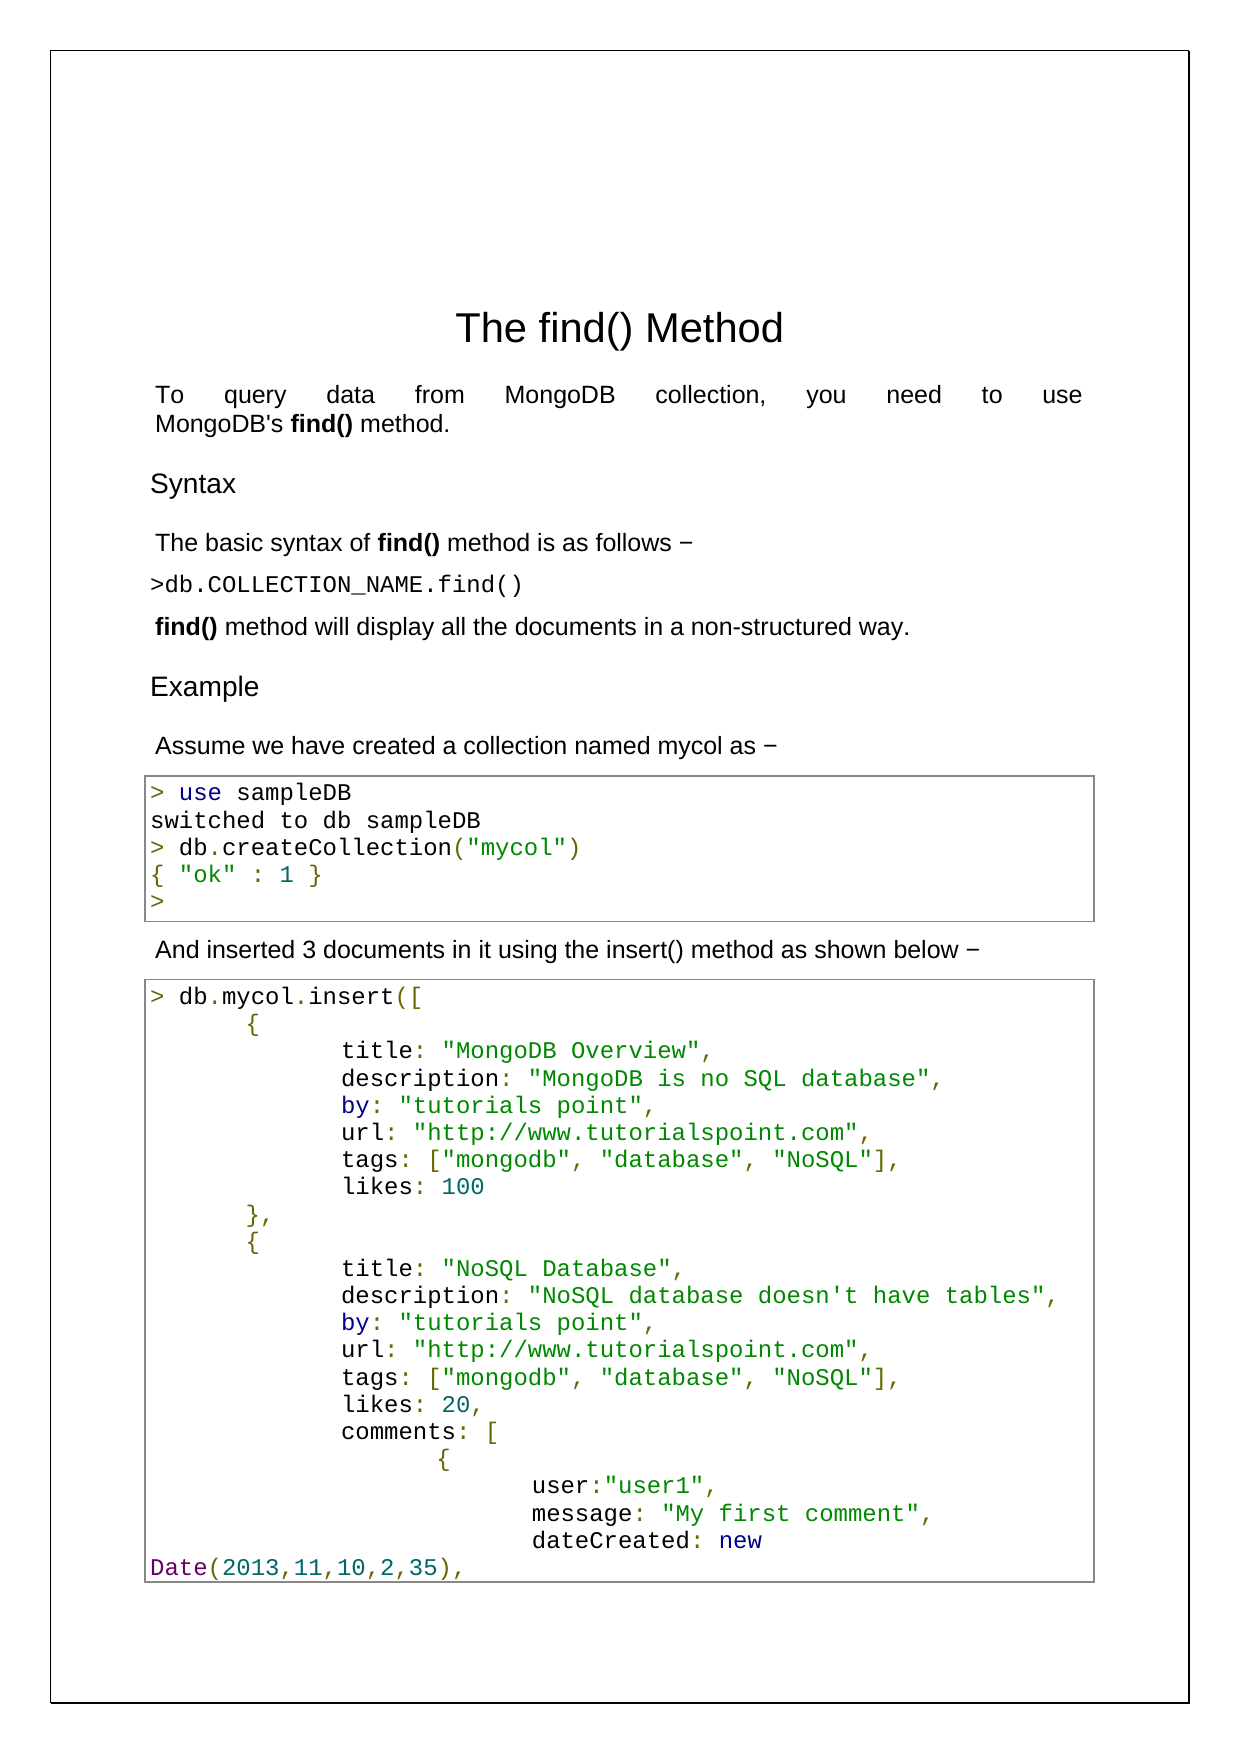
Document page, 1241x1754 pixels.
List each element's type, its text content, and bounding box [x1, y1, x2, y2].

text url: "http://www.tutorialspoint.com", [150, 1120, 1089, 1148]
text description: "MongoDB is no SQL database", [150, 1066, 1089, 1093]
text dateCreated: new Date(2013,11,10,2,35), [150, 1528, 1089, 1581]
text > db.mycol.insert([ [146, 980, 1093, 1012]
subtitle Syntax [150, 467, 1089, 499]
text find() method will display all the documents in a non-structured way. [155, 612, 1084, 641]
text { [150, 1447, 1089, 1474]
text switched to db sampleDB [150, 808, 1089, 835]
text likes: 100 [150, 1175, 1089, 1202]
text url: "http://www.tutorialspoint.com", [150, 1338, 1089, 1365]
text }, [150, 1202, 1089, 1229]
text comments: [ [150, 1419, 1089, 1447]
text title: "NoSQL Database", [150, 1256, 1089, 1283]
text > use sampleDB [146, 777, 1093, 808]
text message: "My first comment", [150, 1501, 1089, 1528]
text by: "tutorials point", [150, 1093, 1089, 1120]
text title: "MongoDB Overview", [150, 1039, 1089, 1066]
text { "ok" : 1 } [150, 862, 1089, 884]
text > [146, 884, 1093, 921]
text likes: 20, [150, 1392, 1089, 1419]
text by: "tutorials point", [150, 1311, 1089, 1338]
text The basic syntax of find() method is as follows − [155, 528, 1084, 557]
text tags: ["mongodb", "database", "NoSQL"], [150, 1365, 1089, 1392]
text { [150, 1229, 1089, 1256]
text > db.createCollection("mycol") [150, 835, 1089, 862]
text tags: ["mongodb", "database", "NoSQL"], [150, 1148, 1089, 1175]
text And inserted 3 documents in it using the insert() method as shown below − [155, 935, 1084, 964]
text description: "NoSQL database doesn't have tables", [150, 1283, 1089, 1311]
subtitle Example [150, 670, 1089, 702]
text >db.COLLECTION_NAME.find() [150, 572, 1089, 599]
text Assume we have created a collection named mycol as − [155, 731, 1084, 760]
text { [150, 1012, 1089, 1039]
subtitle The find() Method [150, 303, 1089, 351]
text To query data from MongoDB collection, you need to use MongoDB's find() method. [155, 380, 1084, 438]
text user:"user1", [150, 1474, 1089, 1501]
